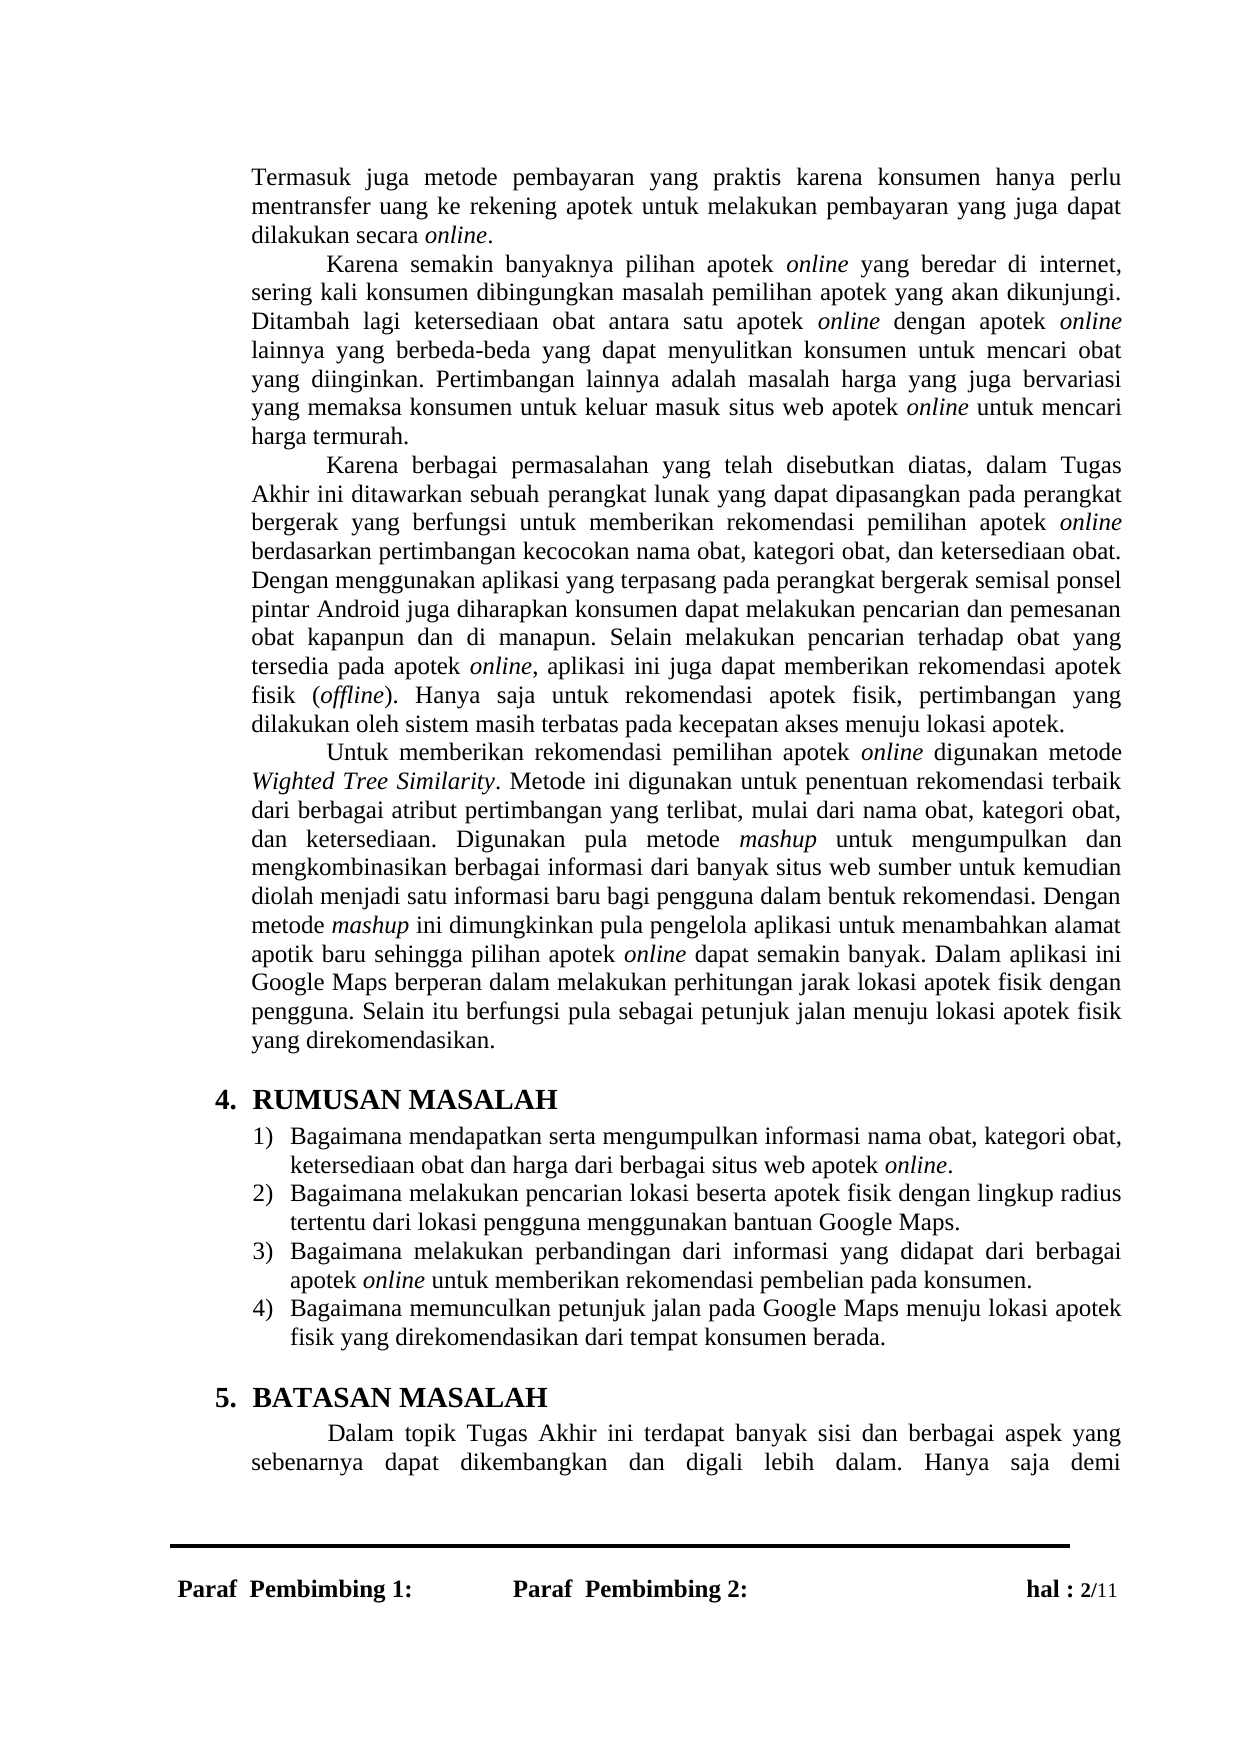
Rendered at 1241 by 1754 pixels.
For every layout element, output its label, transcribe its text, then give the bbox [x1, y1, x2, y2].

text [251, 1418, 1122, 1476]
subtitle BATASAN MASALAH [215, 1380, 1122, 1413]
subtitle RUMUSAN MASALAH [215, 1082, 1122, 1116]
text Karena semakin banyaknya pilihan apotek online yang beredar di internet, sering kali konsumen dibingungkan masalah pemilihan apotek yang akan dikunjungi. Ditambah lagi ketersediaan obat antara satu apotek online dengan apotek online lainnya yang berbeda-beda yang dapat menyulitkan konsumen untuk mencari obat yang diinginkan. Pertimbangan lainnya adalah masalah harga yang juga bervariasi yang memaksa konsumen untuk keluar masuk situs web apotek online untuk mencari harga termurah. [251, 249, 1122, 450]
list Bagaimana memunculkan petunjuk jalan pada Google Maps menuju lokasi apotek fisik yang direkomendasikan dari tempat konsumen berada. [252, 1293, 1122, 1351]
text Untuk memberikan rekomendasi pemilihan apotek online digunakan metode Wighted Tree Similarity. Metode ini digunakan untuk penentuan rekomendasi terbaik dari berbagai atribut pertimbangan yang terlibat, mulai dari nama obat, kategori obat, dan ketersediaan. Digunakan pula metode mashup untuk mengumpulkan dan mengkombinasikan berbagai informasi dari banyak situs web sumber untuk kemudian diolah menjadi satu informasi baru bagi pengguna dalam bentuk rekomendasi. Dengan metode mashup ini dimungkinkan pula pengelola aplikasi untuk menambahkan alamat apotik baru sehingga pilihan apotek online dapat semakin banyak. Dalam aplikasi ini Google Maps berperan dalam melakukan perhitungan jarak lokasi apotek fisik dengan pengguna. Selain itu berfungsi pula sebagai petunjuk jalan menuju lokasi apotek fisik yang direkomendasikan. [251, 737, 1122, 1054]
list Bagaimana melakukan perbandingan dari informasi yang didapat dari berbagai apotek online untuk memberikan rekomendasi pembelian pada konsumen. [252, 1236, 1122, 1293]
list Bagaimana mendapatkan serta mengumpulkan informasi nama obat, kategori obat, ketersediaan obat dan harga dari berbagai situs web apotek online. [252, 1121, 1122, 1178]
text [251, 162, 1122, 249]
list Bagaimana melakukan pencarian lokasi beserta apotek fisik dengan lingkup radius tertentu dari lokasi pengguna menggunakan bantuan Google Maps. [252, 1178, 1122, 1236]
text Karena berbagai permasalahan yang telah disebutkan diatas, dalam Tugas Akhir ini ditawarkan sebuah perangkat lunak yang dapat dipasangkan pada perangkat bergerak yang berfungsi untuk memberikan rekomendasi pemilihan apotek online berdasarkan pertimbangan kecocokan nama obat, kategori obat, dan ketersediaan obat. Dengan menggunakan aplikasi yang terpasang pada perangkat bergerak semisal ponsel pintar Android juga diharapkan konsumen dapat melakukan pencarian dan pemesanan obat kapanpun dan di manapun. Selain melakukan pencarian terhadap obat yang tersedia pada apotek online, aplikasi ini juga dapat memberikan rekomendasi apotek fisik (offline). Hanya saja untuk rekomendasi apotek fisik, pertimbangan yang dilakukan oleh sistem masih terbatas pada kecepatan akses menuju lokasi apotek. [251, 450, 1122, 737]
